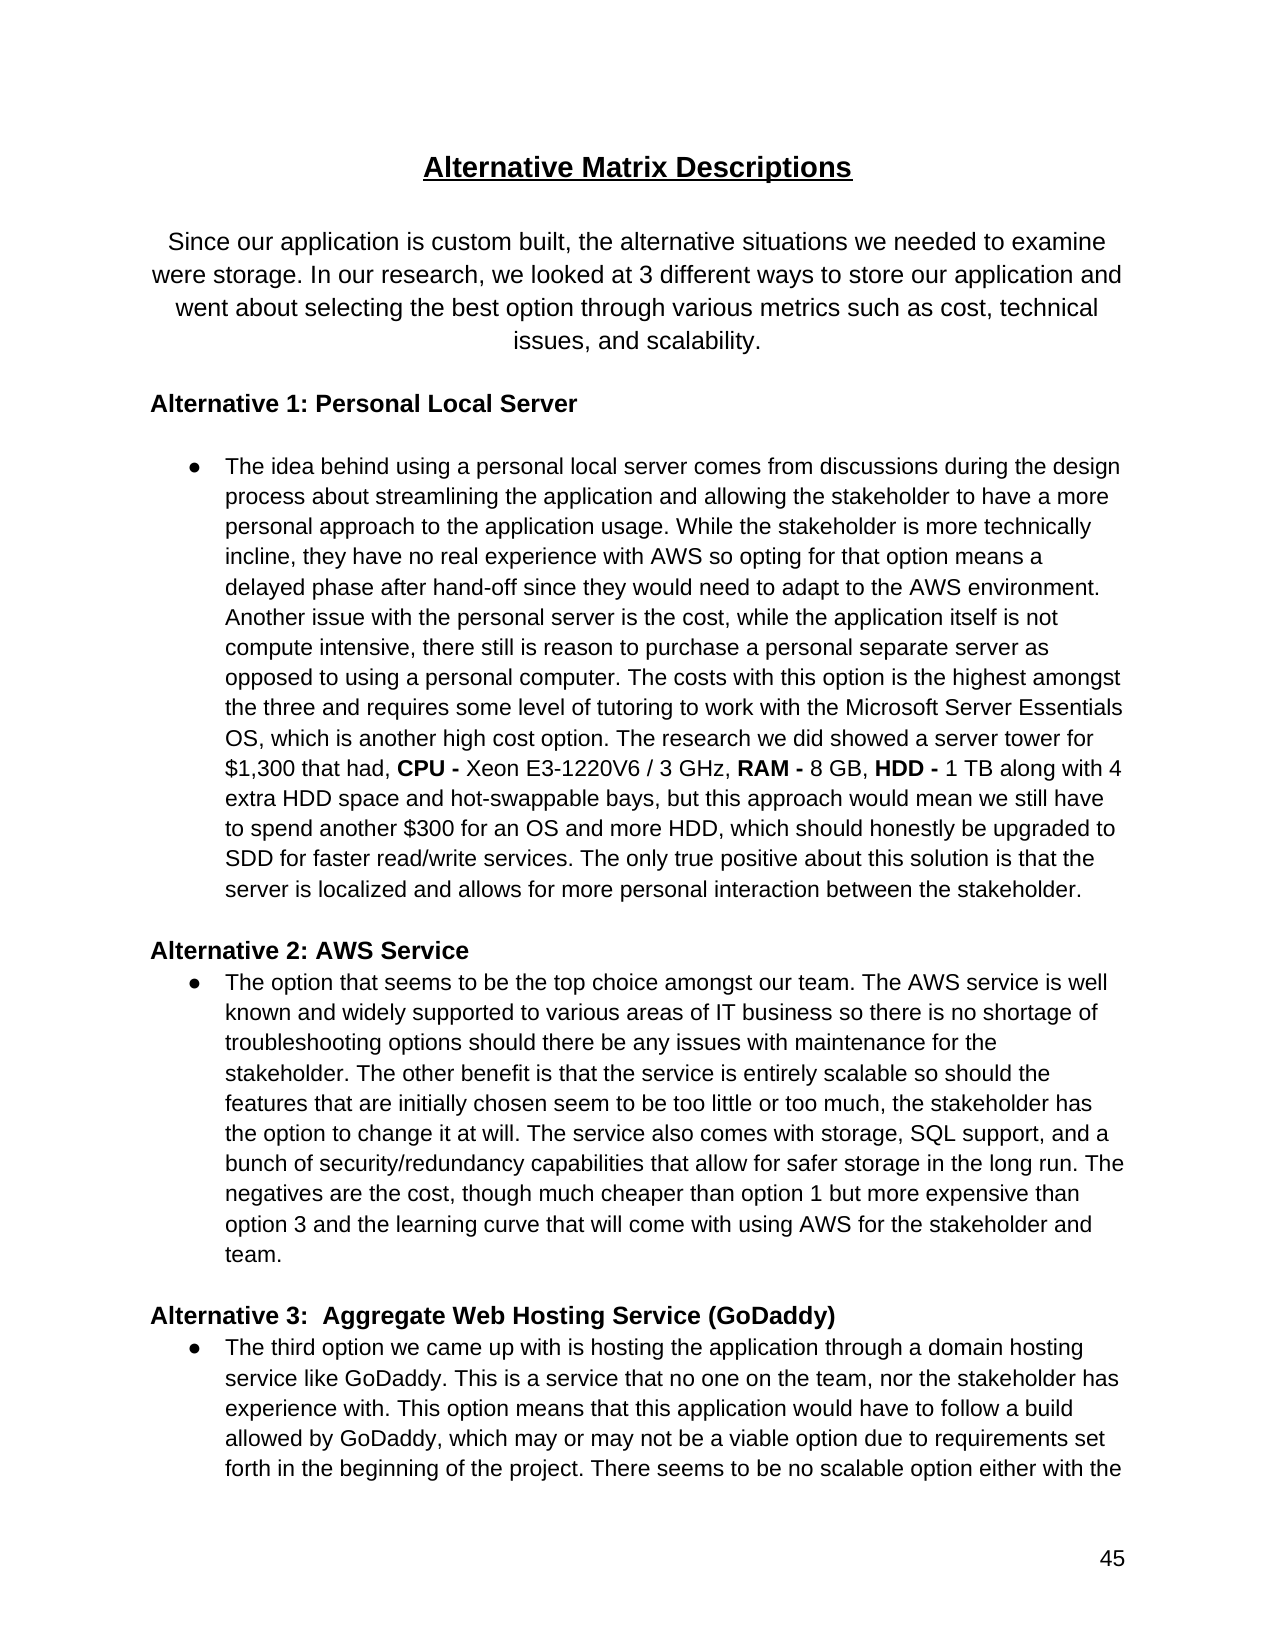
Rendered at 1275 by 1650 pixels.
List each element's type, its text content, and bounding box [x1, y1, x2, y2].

text Alternative Matrix Descriptions [150, 150, 1125, 183]
text Alternative 3: Aggregate Web Hosting Service (GoDaddy) [150, 1301, 1125, 1330]
list The idea behind using a personal local server comes from discussions during the design process about streamlining the application and allowing the stakeholder to have a more personal approach to the application usage. While the stakeholder is more technically incline, they have no real experience with AWS so opting for that option means a delayed phase after hand-off since they would need to adapt to the AWS environment. Another issue with the personal server is the cost, while the application itself is not compute intensive, there still is reason to purchase a personal separate server as opposed to using a personal computer. The costs with this option is the highest amongst the three and requires some level of tutoring to work with the Microsoft Server Essentials OS, which is another high cost option. The research we did showed a server tower for $1,300 that had, CPU - Xeon E3-1220V6 / 3 GHz, RAM - 8 GB, HDD - 1 TB along with 4 extra HDD space and hot-swappable bays, but this approach would mean we still have to spend another $300 for an OS and more HDD, which should honestly be upgraded to SDD for faster read/write services. The only true positive about this solution is that the server is localized and allows for more personal interaction between the stakeholder. [187, 453, 1125, 902]
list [187, 1334, 1125, 1481]
text Alternative 2: AWS Service [150, 936, 1125, 965]
text Alternative 1: Personal Local Server [150, 389, 1125, 418]
text Since our application is custom built, the alternative situations we needed to examine were storage. In our research, we looked at 3 different ways to store our application and went about selecting the best option through various metrics such as cost, technical issues, and scalability. [150, 227, 1125, 355]
list The option that seems to be the top choice amongst our team. The AWS service is well known and widely supported to various areas of IT business so there is no shortage of troubleshooting options should there be any issues with maintenance for the stakeholder. The other benefit is that the service is entirely scalable so should the features that are initially chosen seem to be too little or too much, the stakeholder has the option to change it at will. The service also comes with storage, SQL support, and a bunch of security/redundancy capabilities that allow for safer storage in the long run. The negatives are the cost, though much cheaper than option 1 but more expensive than option 3 and the learning curve that will come with using AWS for the stakeholder and team. [187, 969, 1125, 1267]
